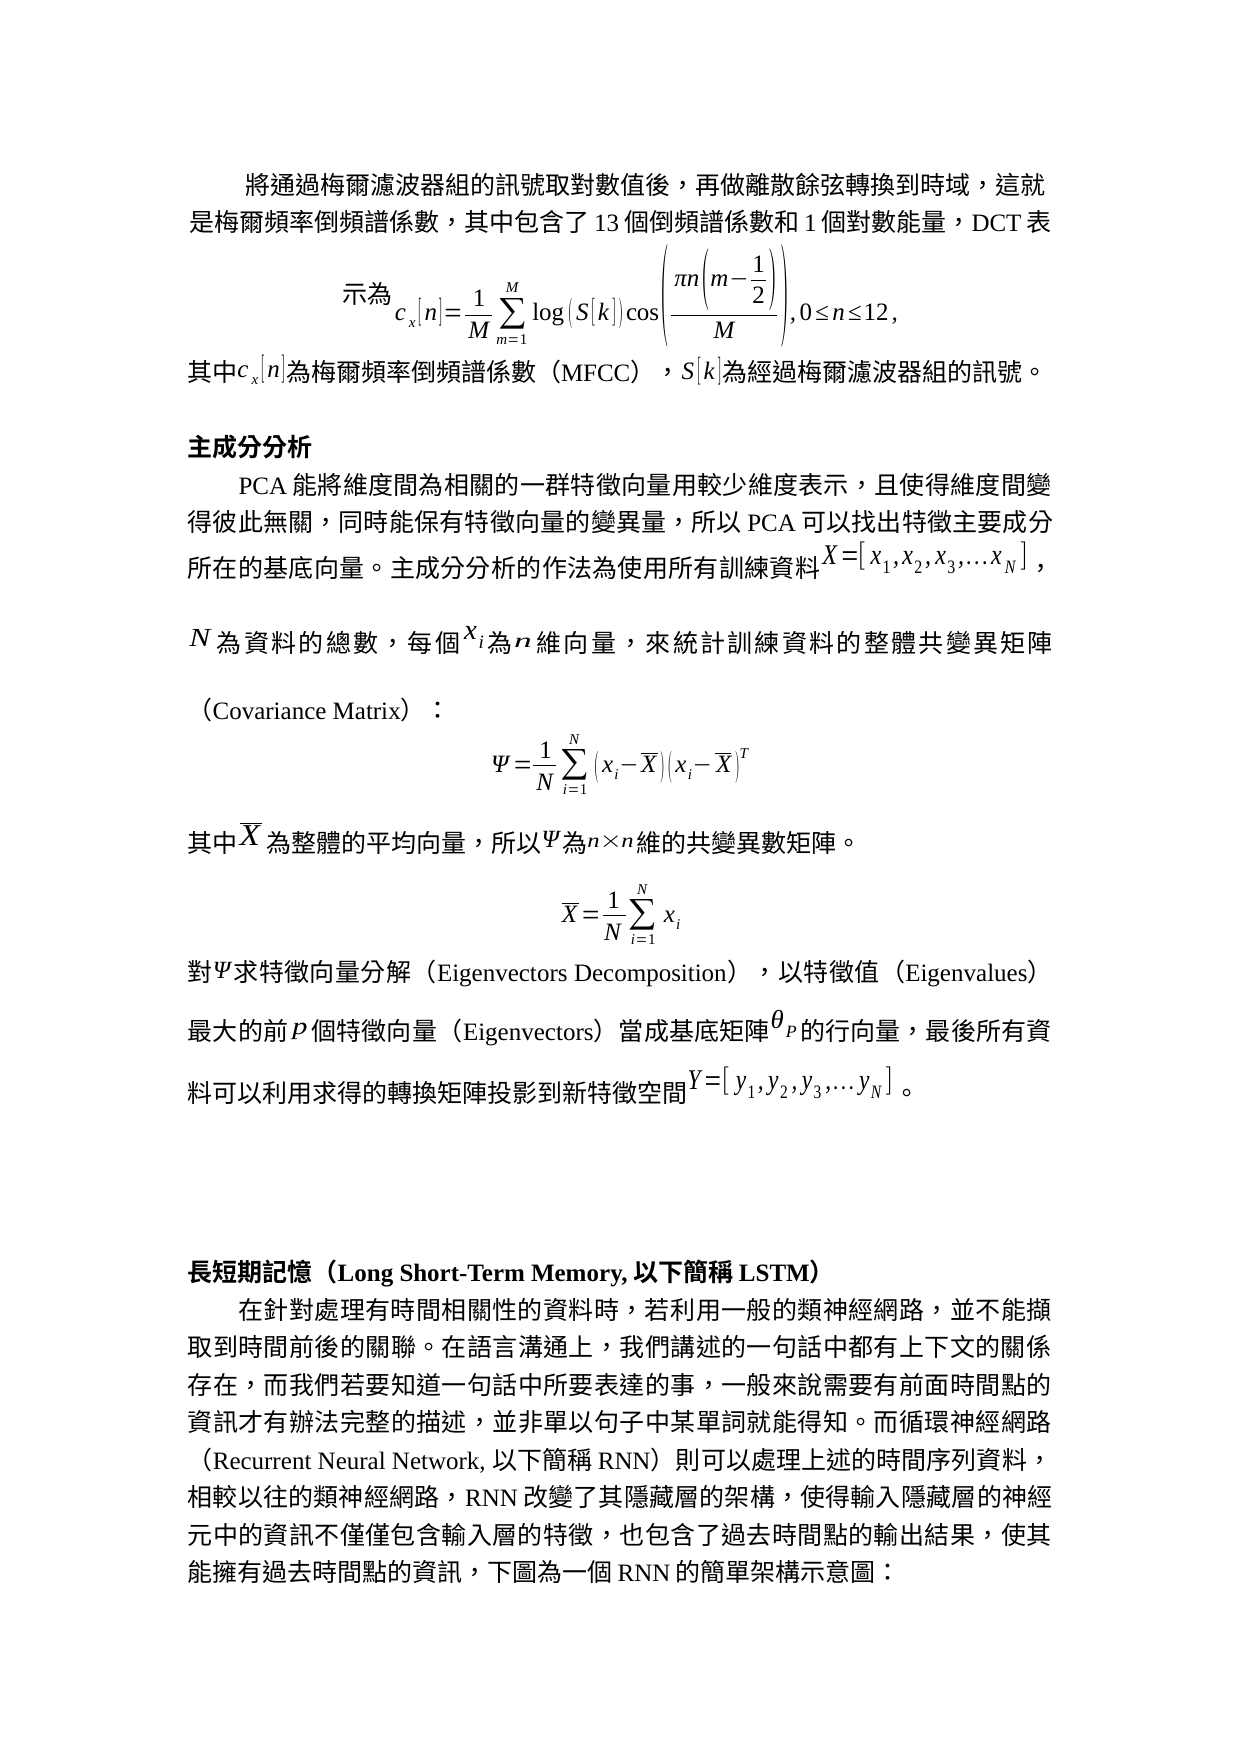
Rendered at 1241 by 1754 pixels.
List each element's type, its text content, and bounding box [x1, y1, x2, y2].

text 其中為梅爾頻率倒頻譜係數（MFCC），為經過梅爾濾波器組的訊號。 [187, 352, 1053, 389]
text 其中為整體的平均向量，所以為維的共變異數矩陣。 [187, 802, 1053, 877]
text PCA能將維度間為相關的一群特徵向量用較少維度表示，且使得維度間變得彼此無關，同時能保有特徵向量的變異量，所以PCA可以找出特徵主要成分所在的基底向量。主成分分析的作法為使用所有訓練資料，為資料的總數，每個為維向量，來統計訓練資料的整體共變異矩陣（Covariance Matrix）： [187, 464, 1053, 727]
text 在針對處理有時間相關性的資料時，若利用一般的類神經網路，並不能擷取到時間前後的關聯。在語言溝通上，我們講述的一句話中都有上下文的關係存在，而我們若要知道一句話中所要表達的事，一般來說需要有前面時間點的資訊才有辦法完整的描述，並非單以句子中某單詞就能得知。而循環神經網路（Recurrent Neural Network, 以下簡稱RNN）則可以處理上述的時間序列資料，相較以往的類神經網路，RNN改變了其隱藏層的架構，使得輸入隱藏層的神經元中的資訊不僅僅包含輸入層的特徵，也包含了過去時間點的輸出結果，使其能擁有過去時間點的資訊，下圖為一個RNN的簡單架構示意圖： [187, 1289, 1053, 1589]
text 長短期記憶（Long Short-Term Memory, 以下簡稱LSTM） [187, 1252, 1053, 1289]
text 對求特徵向量分解（Eigenvectors Decomposition），以特徵值（Eigenvalues）最大的前個特徵向量（Eigenvectors）當成基底矩陣的行向量，最後所有資料可以利用求得的轉換矩陣投影到新特徵空間。 [187, 952, 1053, 1139]
text 主成分分析 [187, 427, 1053, 464]
text 將通過梅爾濾波器組的訊號取對數值後，再做離散餘弦轉換到時域，這就是梅爾頻率倒頻譜係數，其中包含了13個倒頻譜係數和1個對數能量，DCT表示為 [187, 164, 1053, 352]
